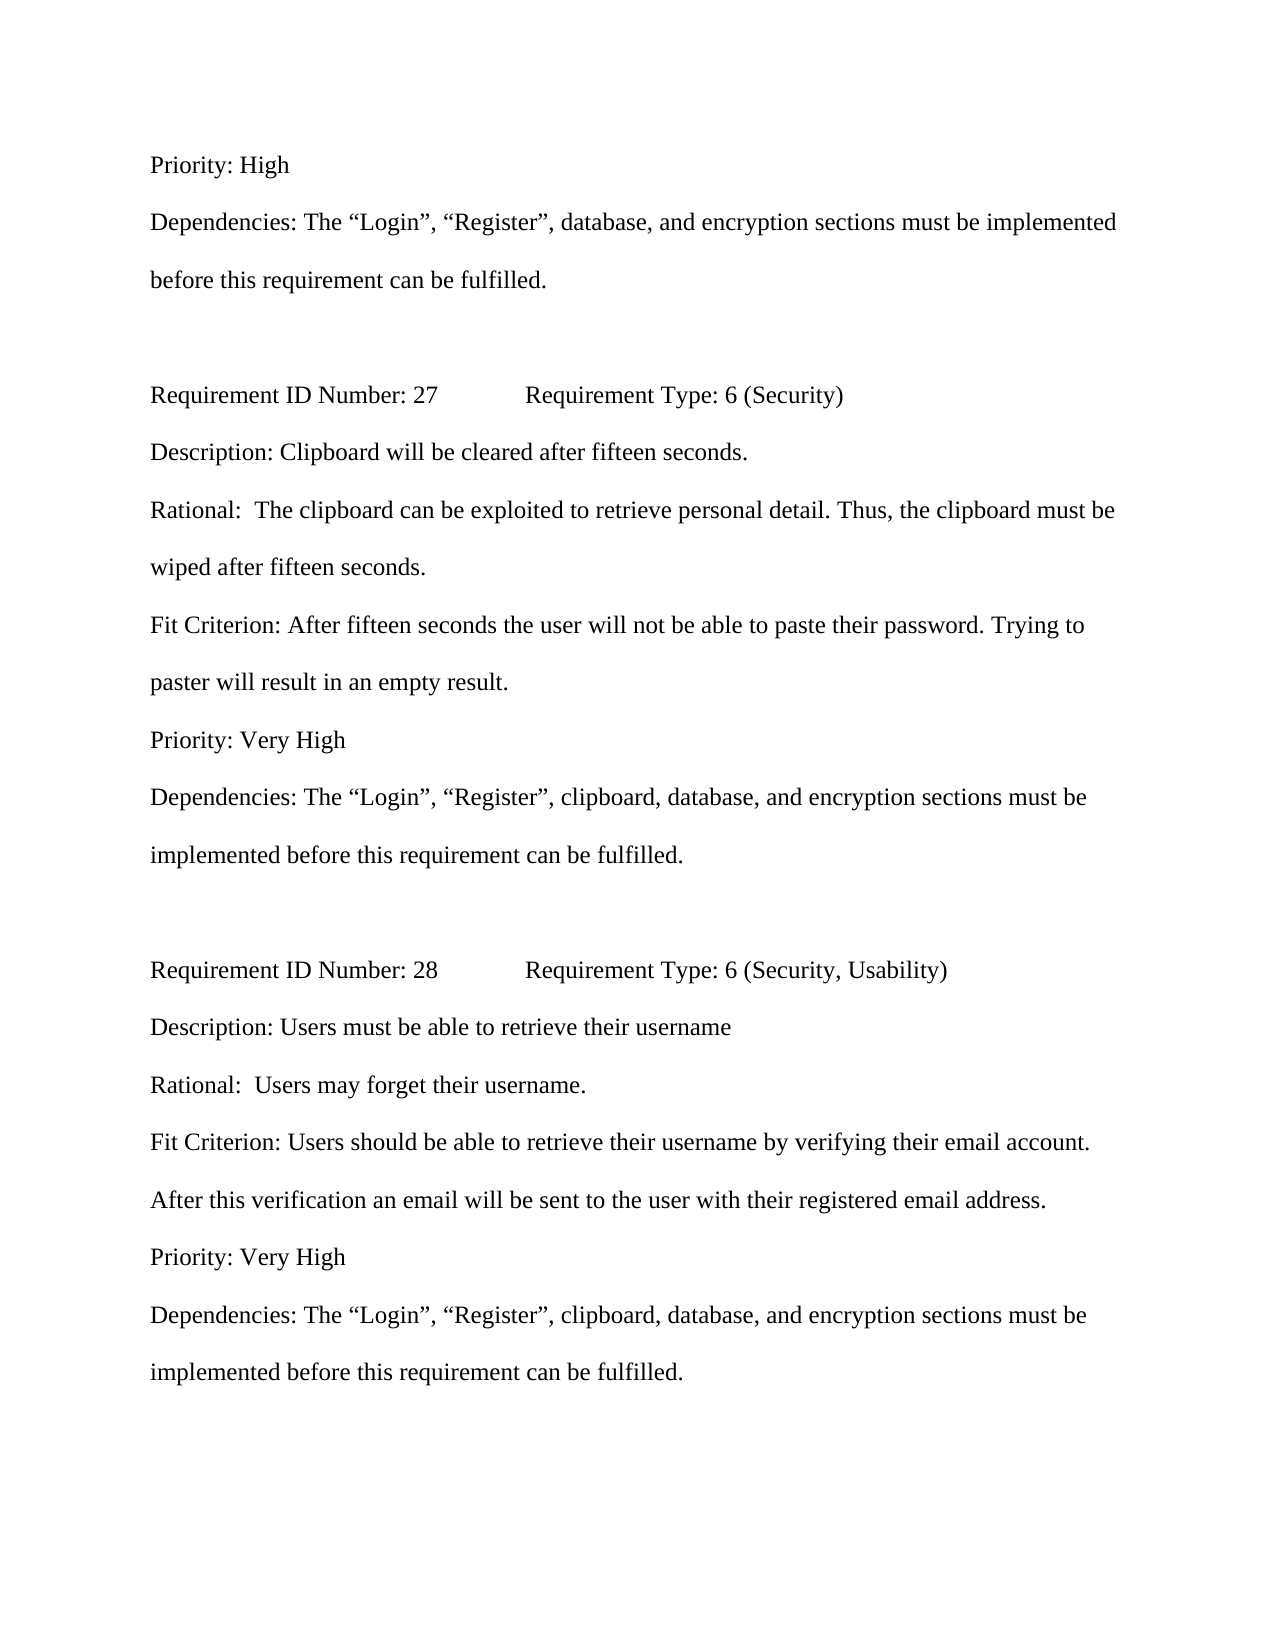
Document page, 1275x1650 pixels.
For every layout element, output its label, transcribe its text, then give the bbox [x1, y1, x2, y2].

text Priority: High Dependencies: The “Login”, “Register”, database, and encryption sections must be implemented before this requirement can be fulfilled. [150, 150, 1125, 294]
text Priority: Very High Dependencies: The “Login”, “Register”, clipboard, database, and encryption sections must be implemented before this requirement can be fulfilled. [150, 725, 1125, 869]
text Requirement ID Number: 28 Requirement Type: 6 (Security, Usability) [150, 955, 1125, 984]
text Priority: Very High Dependencies: The “Login”, “Register”, clipboard, database, and encryption sections must be implemented before this requirement can be fulfilled. [150, 1242, 1125, 1386]
text Rational: The clipboard can be exploited to retrieve personal detail. Thus, the clipboard must be wiped after fifteen seconds. [150, 495, 1125, 581]
text Fit Criterion: After fifteen seconds the user will not be able to paste their password. Trying to paster will result in an empty result. [150, 610, 1125, 696]
text Fit Criterion: Users should be able to retrieve their username by verifying their email account. After this verification an email will be sent to the user with their registered email address. [150, 1127, 1125, 1214]
text Rational: Users may forget their username. [150, 1070, 1125, 1099]
text Requirement ID Number: 27 Requirement Type: 6 (Security) [150, 380, 1125, 409]
text Description: Users must be able to retrieve their username [150, 1012, 1125, 1041]
text Description: Clipboard will be cleared after fifteen seconds. [150, 437, 1125, 466]
